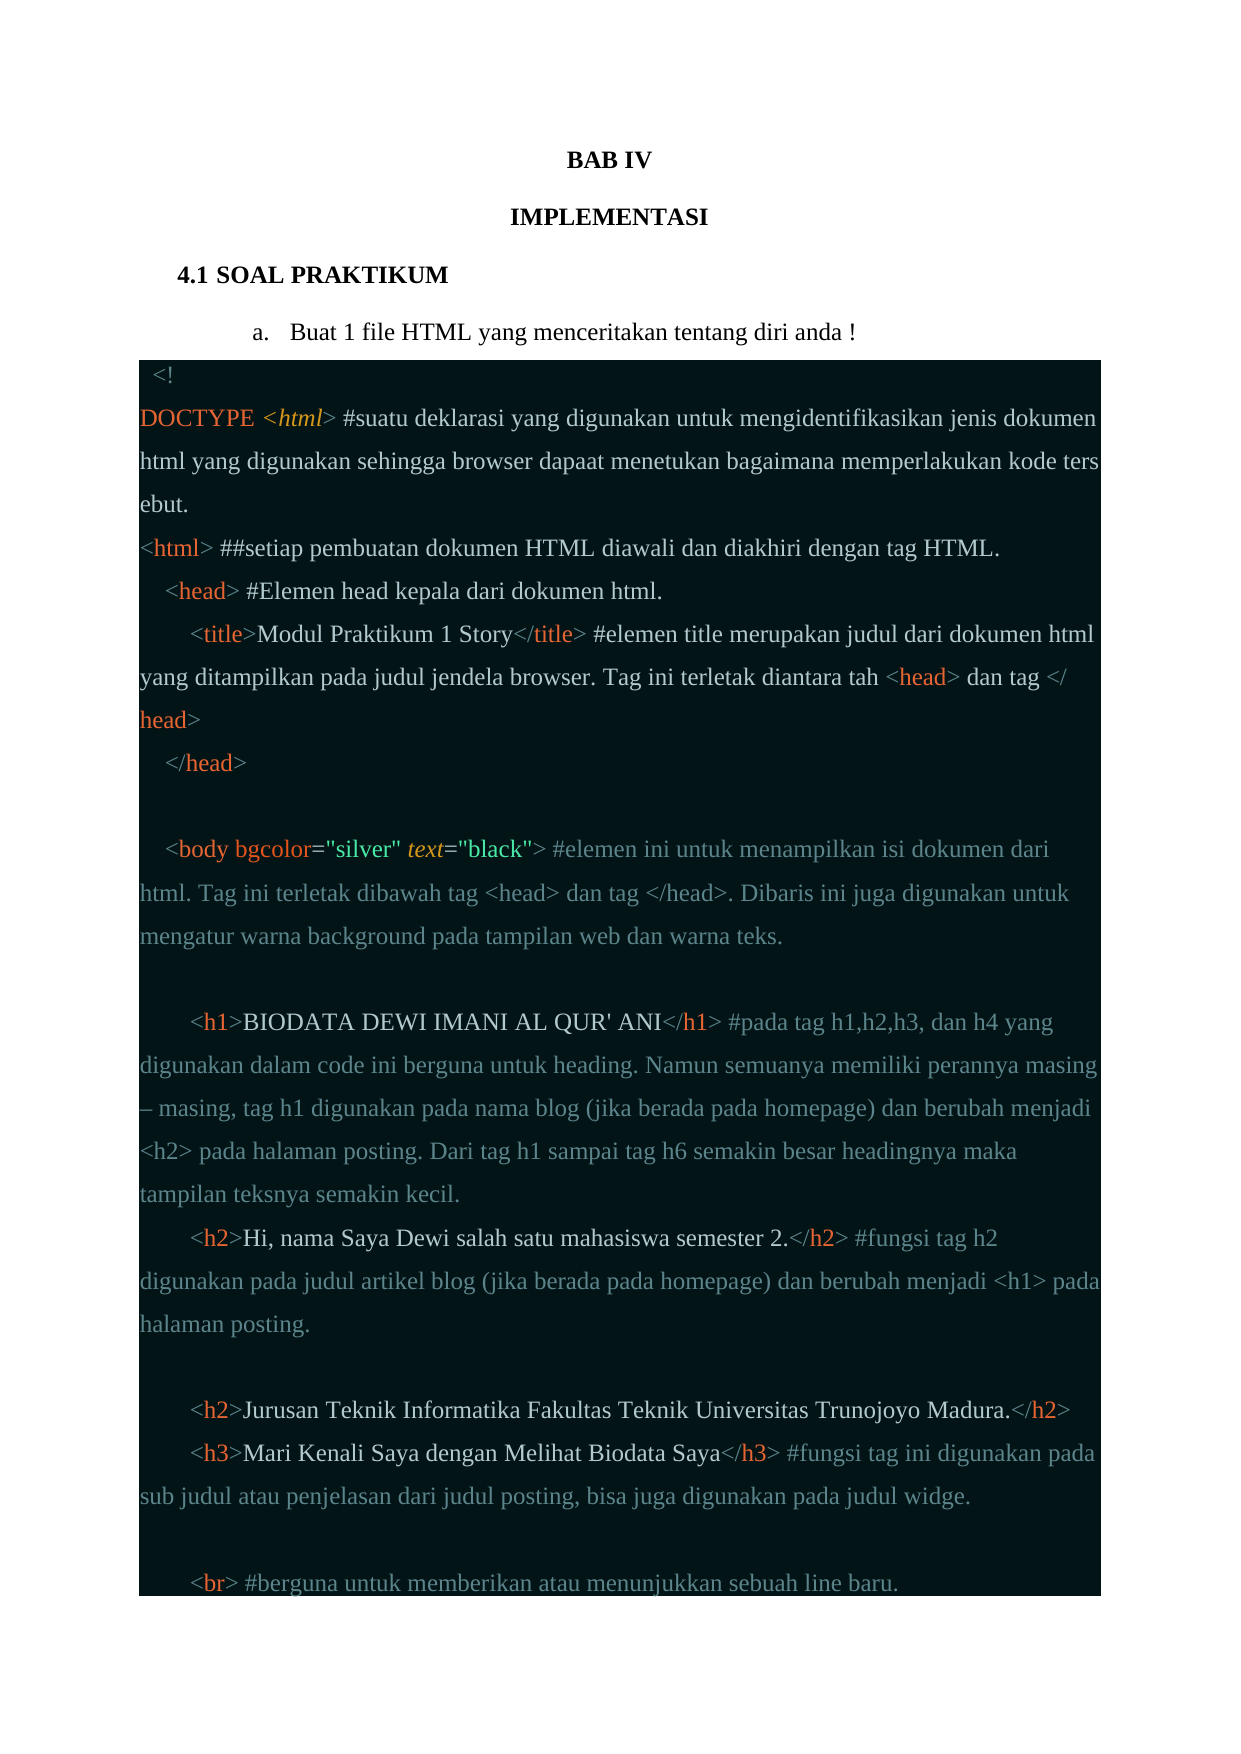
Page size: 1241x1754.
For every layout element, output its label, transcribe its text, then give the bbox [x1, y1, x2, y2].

text <title>Modul Praktikum 1 Story</title> #elemen title merupakan judul dari dokumen html yang ditampilkan pada judul jendela browser. Tag ini terletak diantara tah <head> dan tag </head> [139, 619, 1101, 734]
text <br> #berguna untuk memberikan atau menunjukkan sebuah line baru. [139, 1568, 1101, 1596]
text <html> ##setiap pembuatan dokumen HTML diawali dan diakhiri dengan tag HTML. [139, 533, 1101, 561]
list BAB IV [214, 145, 1004, 173]
text <h2>Hi, nama Saya Dewi salah satu mahasiswa semester 2.</h2> #fungsi tag h2 digunakan pada judul artikel blog (jika berada pada homepage) dan berubah menjadi <h1> pada halaman posting. [139, 1223, 1101, 1338]
text </head> [139, 748, 1101, 777]
list IMPLEMENTASI [214, 202, 1004, 231]
text <!DOCTYPE <html> #suatu deklarasi yang digunakan untuk mengidentifikasikan jenis dokumen html yang digunakan sehingga browser dapaat menetukan bagaimana memperlakukan kode tersebut. [139, 360, 1101, 518]
text <head> #Elemen head kepala dari dokumen html. [139, 576, 1101, 604]
text <body bgcolor="silver" text="black"> #elemen ini untuk menampilkan isi dokumen dari html. Tag ini terletak dibawah tag <head> dan tag </head>. Dibaris ini juga digunakan untuk mengatur warna background pada tampilan web dan warna teks. [139, 834, 1101, 949]
text <h2>Jurusan Teknik Informatika Fakultas Teknik Universitas Trunojoyo Madura.</h2> [139, 1395, 1101, 1424]
text <h3>Mari Kenali Saya dengan Melihat Biodata Saya</h3> #fungsi tag ini digunakan pada sub judul atau penjelasan dari judul posting, bisa juga digunakan pada judul widge. [139, 1438, 1101, 1510]
list Buat 1 file HTML yang menceritakan tentang diri anda ! [252, 317, 1101, 346]
subtitle SOAL PRAKTIKUM [177, 260, 1101, 288]
text <h1>BIODATA DEWI IMANI AL QUR' ANI</h1> #pada tag h1,h2,h3, dan h4 yang digunakan dalam code ini berguna untuk heading. Namun semuanya memiliki perannya masing – masing, tag h1 digunakan pada nama blog (jika berada pada homepage) dan berubah menjadi <h2> pada halaman posting. Dari tag h1 sampai tag h6 semakin besar headingnya maka tampilan teksnya semakin kecil. [139, 1007, 1101, 1208]
